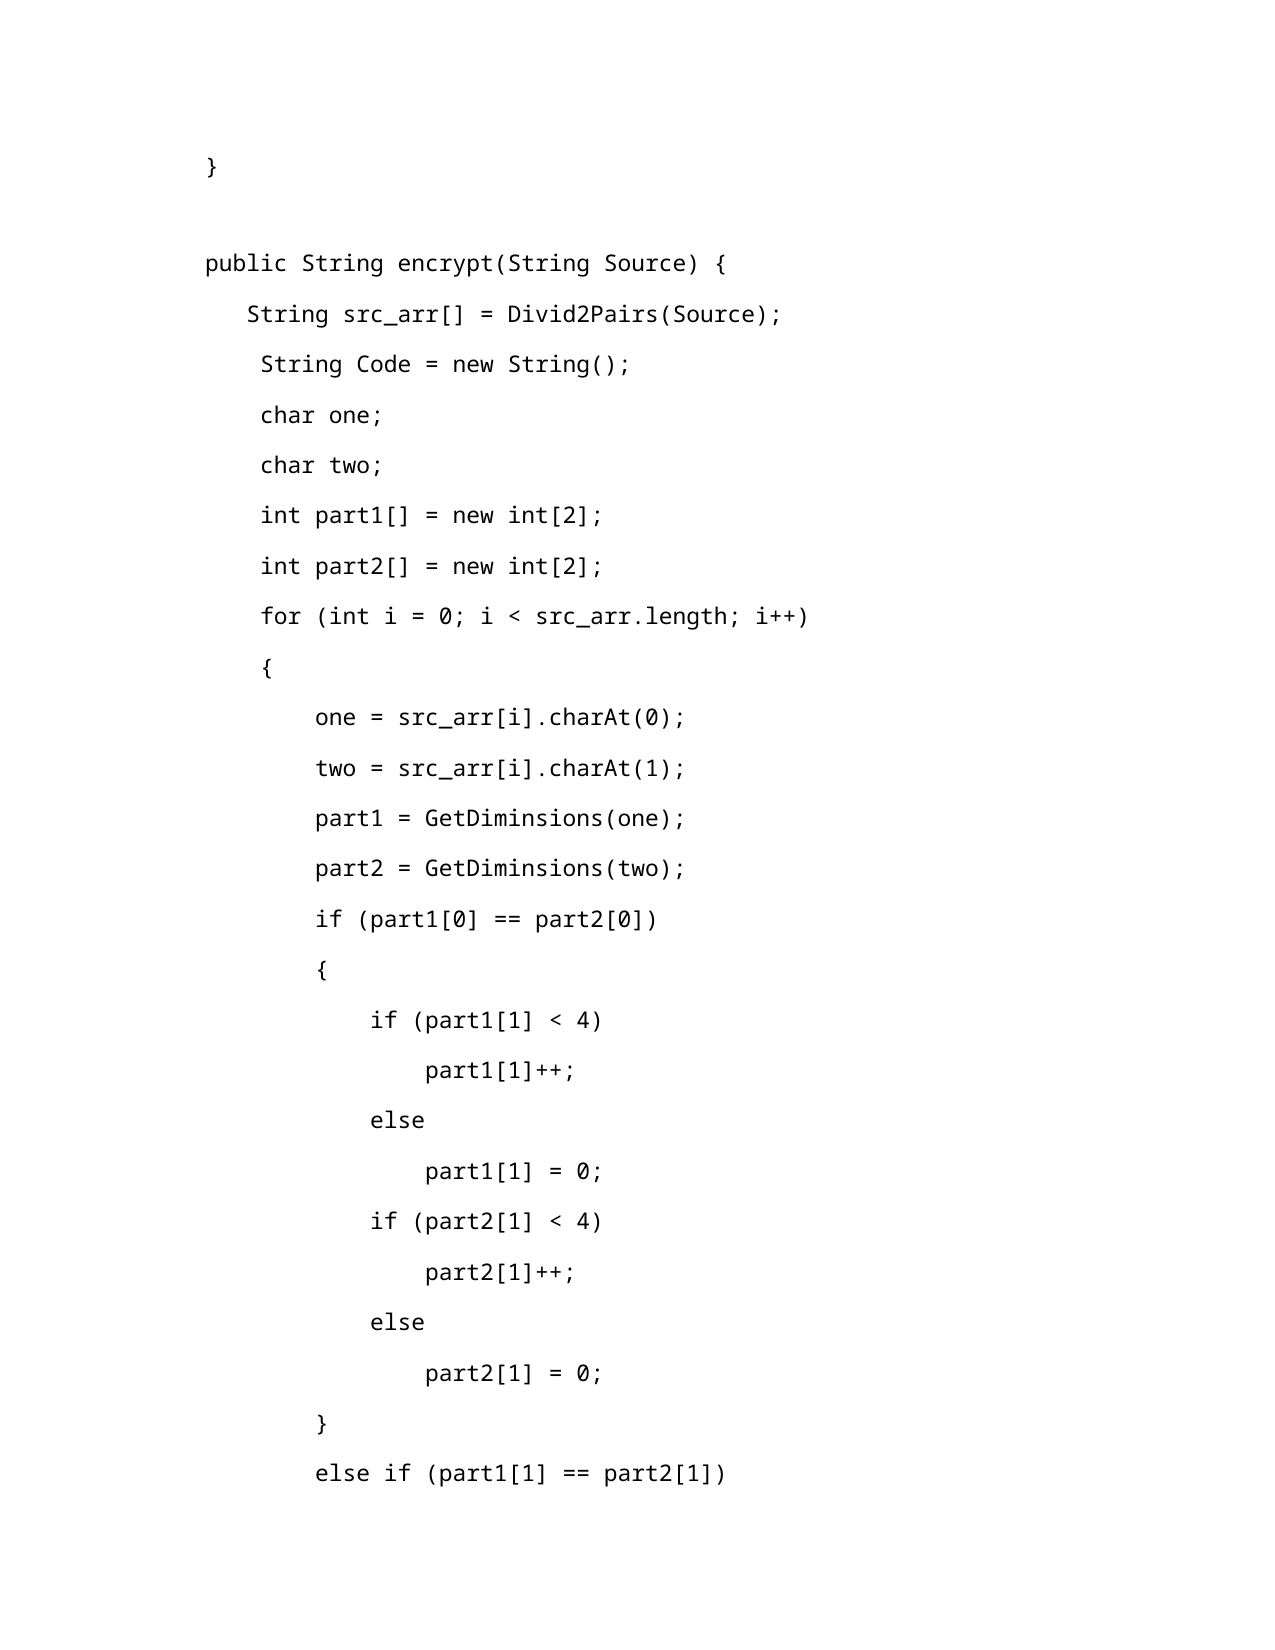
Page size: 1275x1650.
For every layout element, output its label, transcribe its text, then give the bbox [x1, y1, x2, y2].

text part2[1]++; [150, 1256, 1125, 1287]
text else [150, 1306, 1125, 1337]
text for (int i = 0; i < src_arr.length; i++) [150, 600, 1125, 631]
text int part2[] = new int[2]; [150, 550, 1125, 581]
text part1 = GetDiminsions(one); [150, 802, 1125, 833]
text else [150, 1104, 1125, 1136]
text part2 = GetDiminsions(two); [150, 852, 1125, 883]
text part1[1] = 0; [150, 1155, 1125, 1186]
text { [150, 651, 1125, 682]
text } [150, 1407, 1125, 1438]
text part1[1]++; [150, 1054, 1125, 1085]
text part2[1] = 0; [150, 1356, 1125, 1388]
text if (part1[0] == part2[0]) [150, 903, 1125, 934]
text else if (part1[1] == part2[1]) [150, 1457, 1125, 1488]
text two = src_arr[i].charAt(1); [150, 751, 1125, 783]
text one = src_arr[i].charAt(0); [150, 701, 1125, 732]
text } [150, 150, 1125, 181]
text String src_arr[] = Divid2Pairs(Source); [150, 298, 1125, 329]
text char one; [150, 398, 1125, 430]
text if (part2[1] < 4) [150, 1205, 1125, 1236]
text String Code = new String(); [150, 348, 1125, 379]
text int part1[] = new int[2]; [150, 499, 1125, 531]
text { [150, 953, 1125, 984]
text public String encrypt(String Source) { [150, 247, 1125, 278]
text char two; [150, 449, 1125, 480]
text if (part1[1] < 4) [150, 1003, 1125, 1035]
